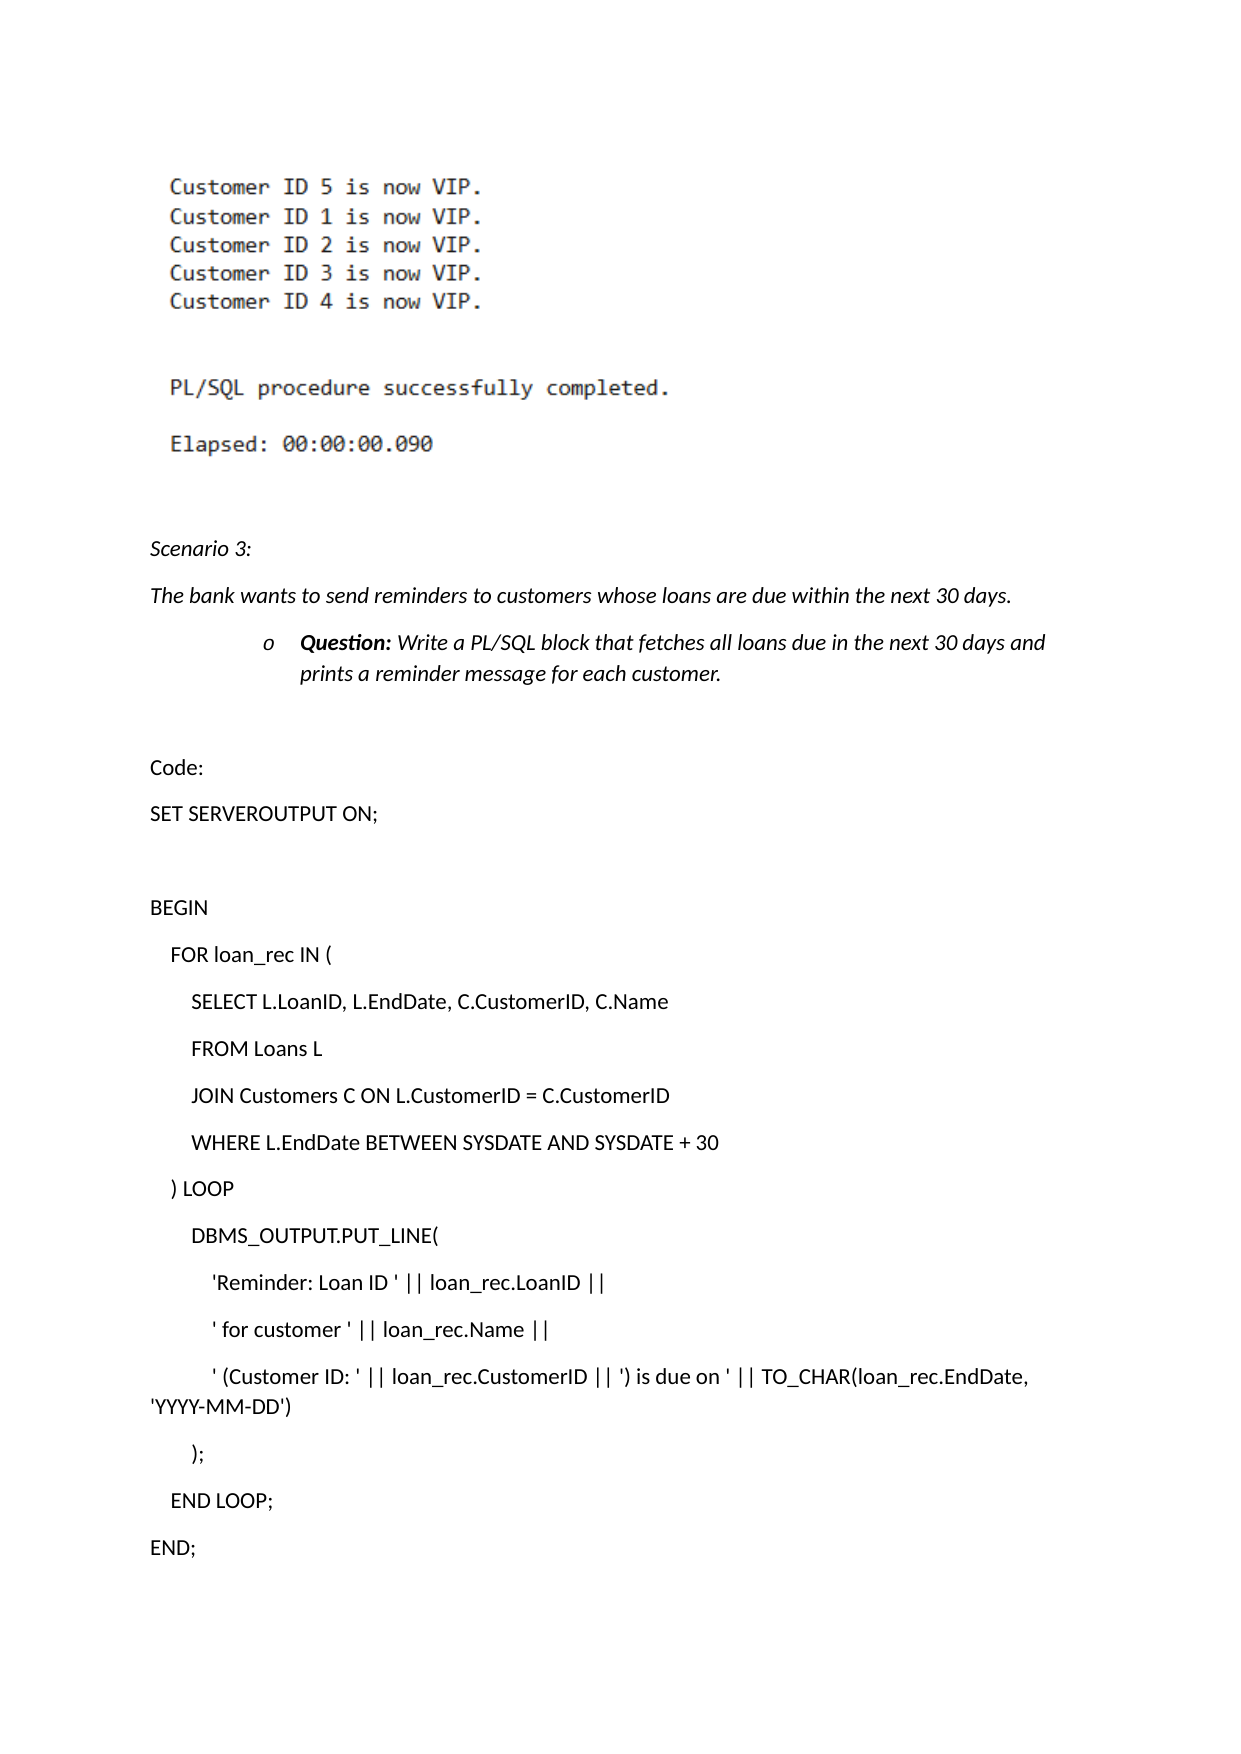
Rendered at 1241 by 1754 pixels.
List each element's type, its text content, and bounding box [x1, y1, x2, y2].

picture [150, 150, 894, 469]
text FOR loan_rec IN ( [150, 940, 1090, 968]
text Scenario 3: [150, 534, 1090, 562]
text END LOOP; [150, 1486, 1090, 1514]
text ' (Customer ID: ' || loan_rec.CustomerID || ') is due on ' || TO_CHAR(loan_rec.EndDate, 'YYYY-MM-DD') [150, 1362, 1090, 1420]
text SET SERVEROUTPUT ON; [150, 799, 1090, 828]
text ) LOOP [150, 1174, 1090, 1203]
text END; [150, 1533, 1090, 1561]
text ' for customer ' || loan_rec.Name || [150, 1315, 1090, 1343]
text JOIN Customers C ON L.CustomerID = C.CustomerID [150, 1081, 1090, 1109]
text FROM Loans L [150, 1034, 1090, 1062]
text DBMS_OUTPUT.PUT_LINE( [150, 1221, 1090, 1249]
list Question: Write a PL/SQL block that fetches all loans due in the next 30 days and prints a reminder message for each customer. [262, 628, 1090, 687]
text ); [150, 1439, 1090, 1467]
text WHERE L.EndDate BETWEEN SYSDATE AND SYSDATE + 30 [150, 1128, 1090, 1156]
text 'Reminder: Loan ID ' || loan_rec.LoanID || [150, 1268, 1090, 1296]
text Code: [150, 753, 1090, 781]
text The bank wants to send reminders to customers whose loans are due within the next 30 days. [150, 581, 1090, 609]
text BEGIN [150, 893, 1090, 921]
text SELECT L.LoanID, L.EndDate, C.CustomerID, C.Name [150, 987, 1090, 1015]
